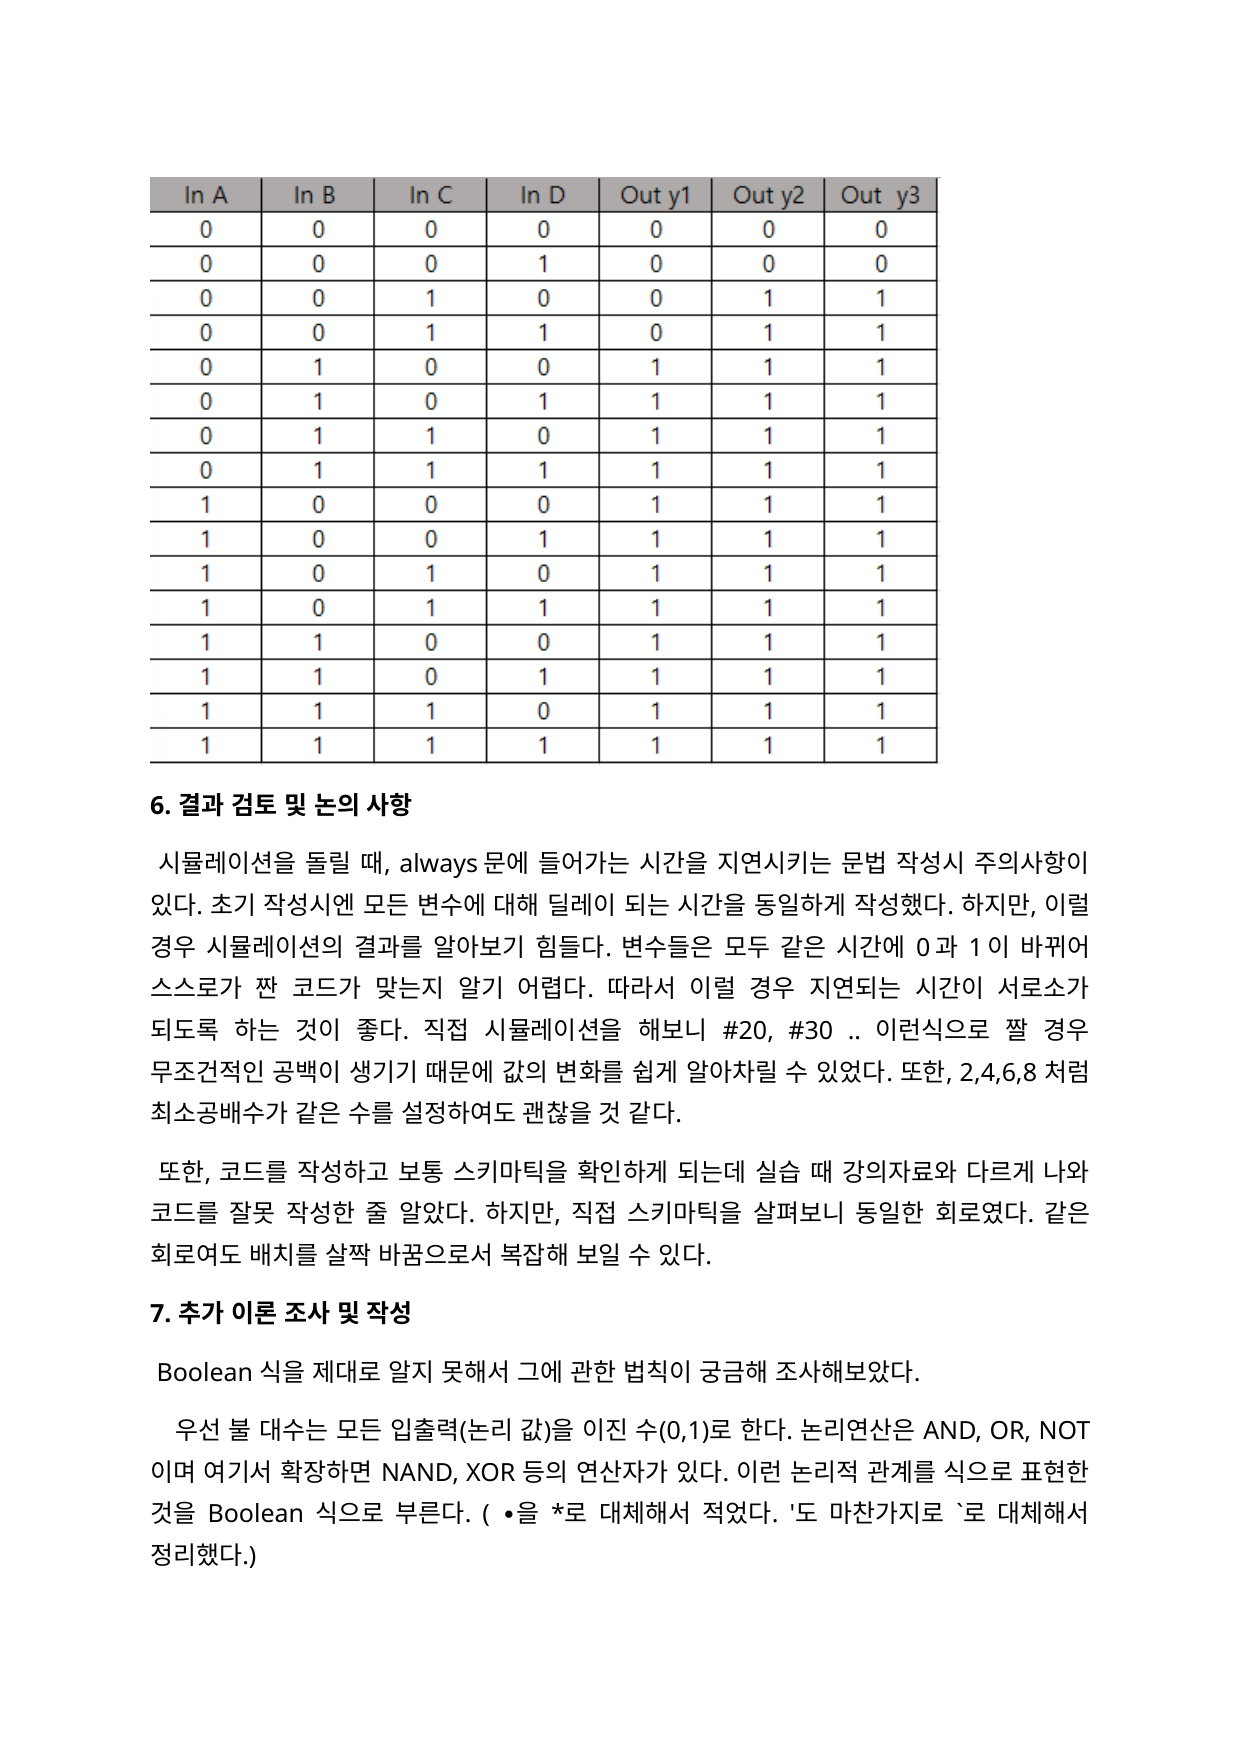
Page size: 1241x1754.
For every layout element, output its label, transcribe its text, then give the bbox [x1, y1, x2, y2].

text 또한, 코드를 작성하고 보통 스키마틱을 확인하게 되는데 실습 때 강의자료와 다르게 나와 코드를 잘못 작성한 줄 알았다. 하지만, 직접 스키마틱을 살펴보니 동일한 회로였다. 같은 회로여도 배치를 살짝 바꿈으로서 복잡해 보일 수 있다. [150, 1152, 1090, 1272]
text 7. 추가 이론 조사 및 작성 [150, 1294, 1090, 1330]
text 6. 결과 검토 및 논의 사항 [150, 786, 1090, 822]
picture [150, 177, 941, 765]
text 시뮬레이션을 돌릴 때, always문에 들어가는 시간을 지연시키는 문법 작성시 주의사항이 있다. 초기 작성시엔 모든 변수에 대해 딜레이 되는 시간을 동일하게 작성했다. 하지만, 이럴 경우 시뮬레이션의 결과를 알아보기 힘들다. 변수들은 모두 같은 시간에 0과 1이 바뀌어 스스로가 짠 코드가 맞는지 알기 어렵다. 따라서 이럴 경우 지연되는 시간이 서로소가 되도록 하는 것이 좋다. 직접 시뮬레이션을 해보니 #20, #30 .. 이런식으로 짤 경우 무조건적인 공백이 생기기 때문에 값의 변화를 쉽게 알아차릴 수 있었다. 또한, 2,4,6,8 처럼 최소공배수가 같은 수를 설정하여도 괜찮을 것 같다. [150, 844, 1090, 1130]
text Boolean 식을 제대로 알지 못해서 그에 관한 법칙이 궁금해 조사해보았다. [150, 1352, 1090, 1388]
text 우선 불 대수는 모든 입출력(논리 값)을 이진 수(0,1)로 한다. 논리연산은 AND, OR, NOT이며 여기서 확장하면 NAND, XOR 등의 연산자가 있다. 이런 논리적 관계를 식으로 표현한 것을 Boolean 식으로 부른다. ( ∙을 *로 대체해서 적었다. '도 마찬가지로 `로 대체해서 정리했다.) [150, 1411, 1090, 1572]
